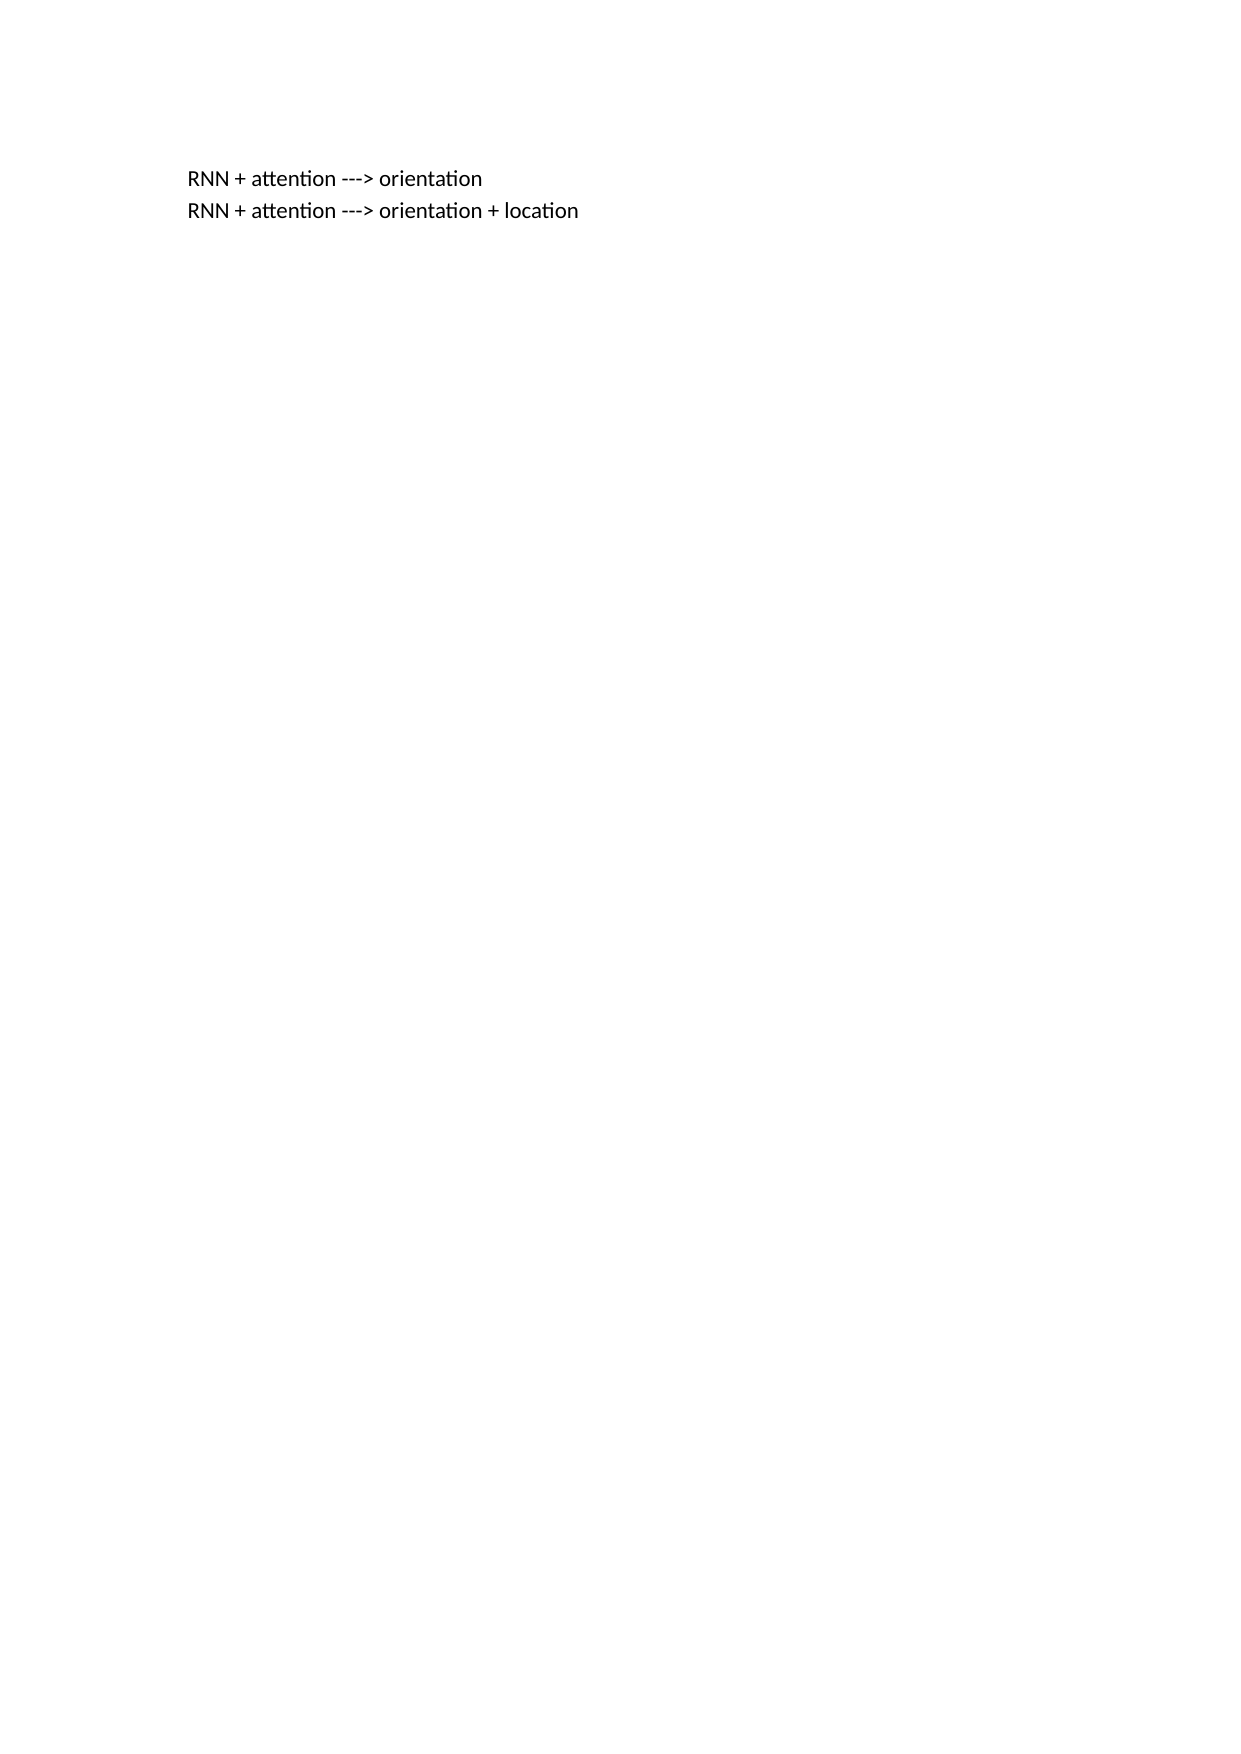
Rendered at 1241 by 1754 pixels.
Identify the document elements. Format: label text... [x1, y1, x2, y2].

list RNN + attention ---> orientation [187, 162, 1053, 194]
list RNN + attention ---> orientation + location [187, 194, 1053, 227]
